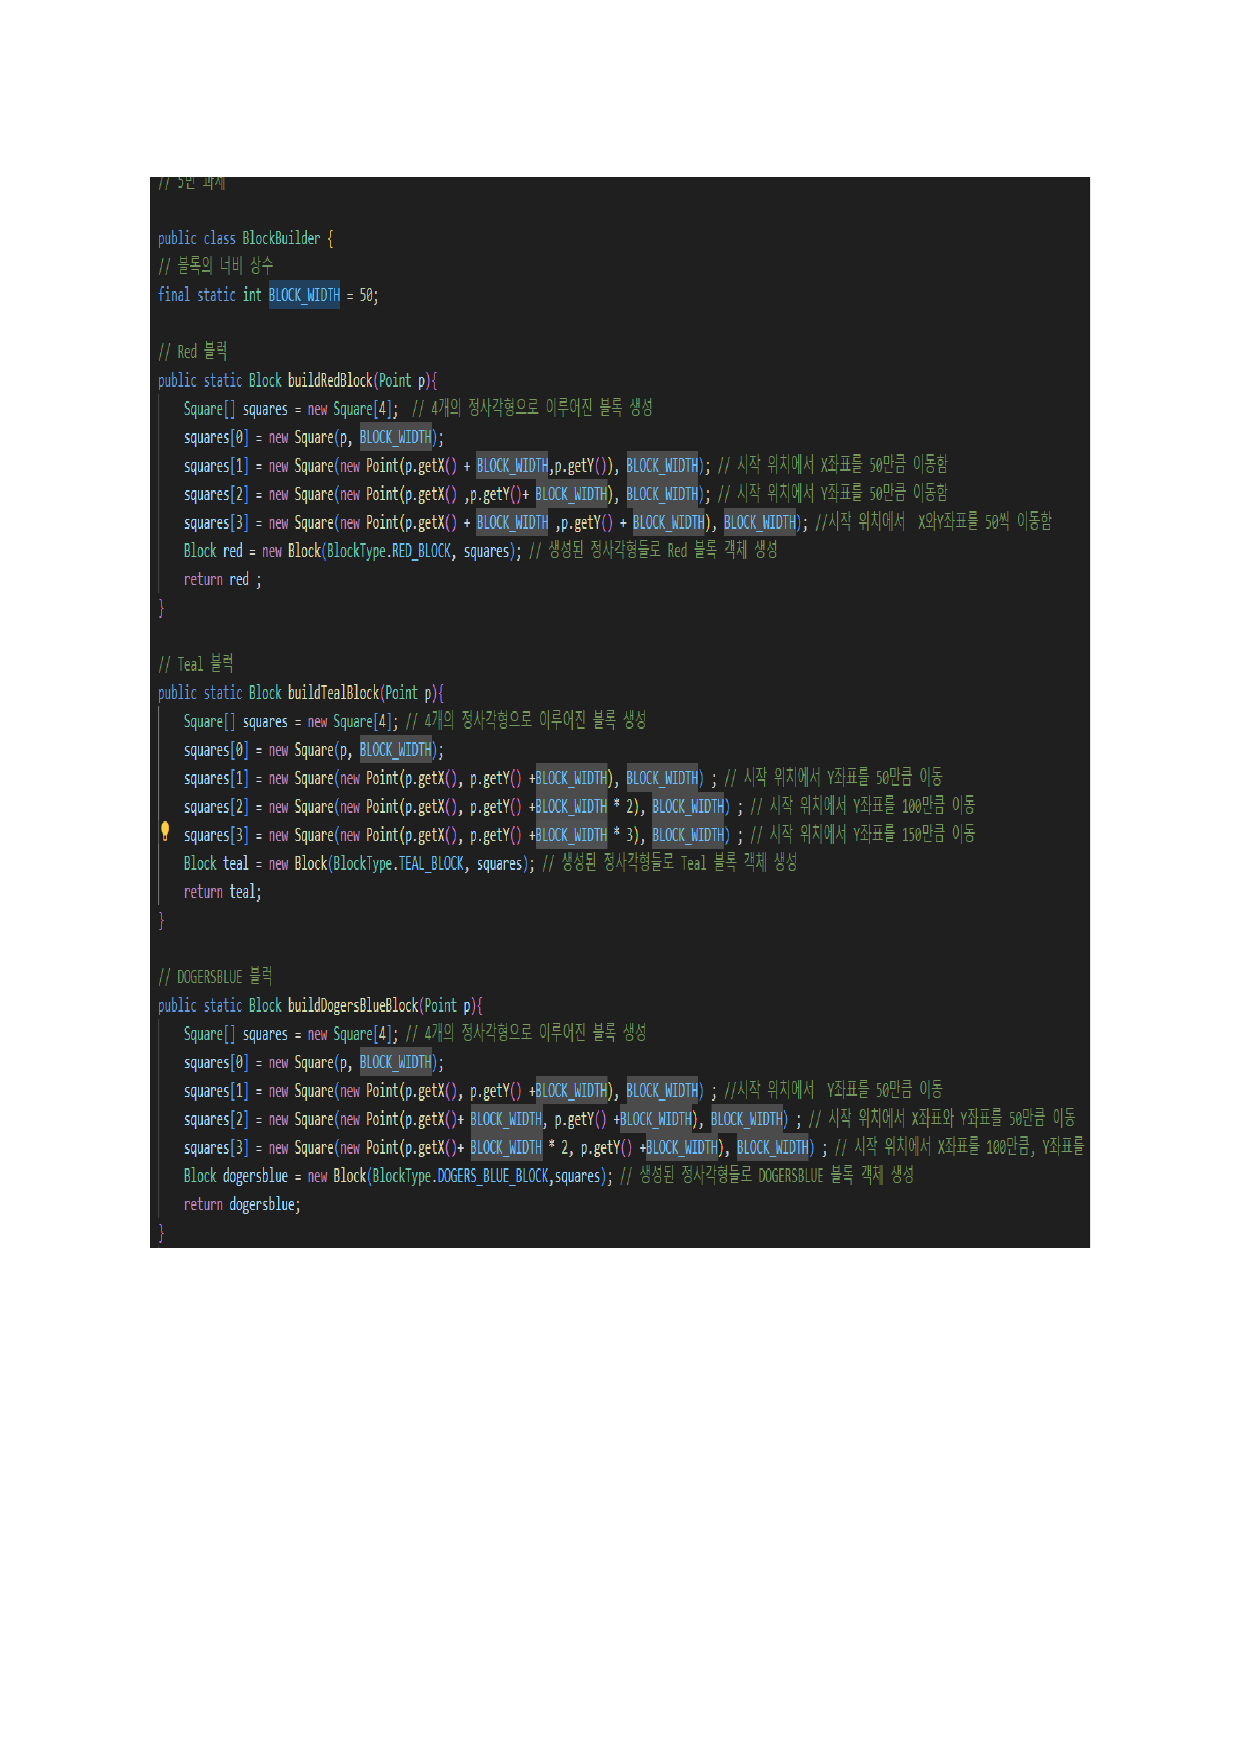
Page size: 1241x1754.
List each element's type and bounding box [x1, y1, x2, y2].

picture [150, 177, 1091, 1248]
